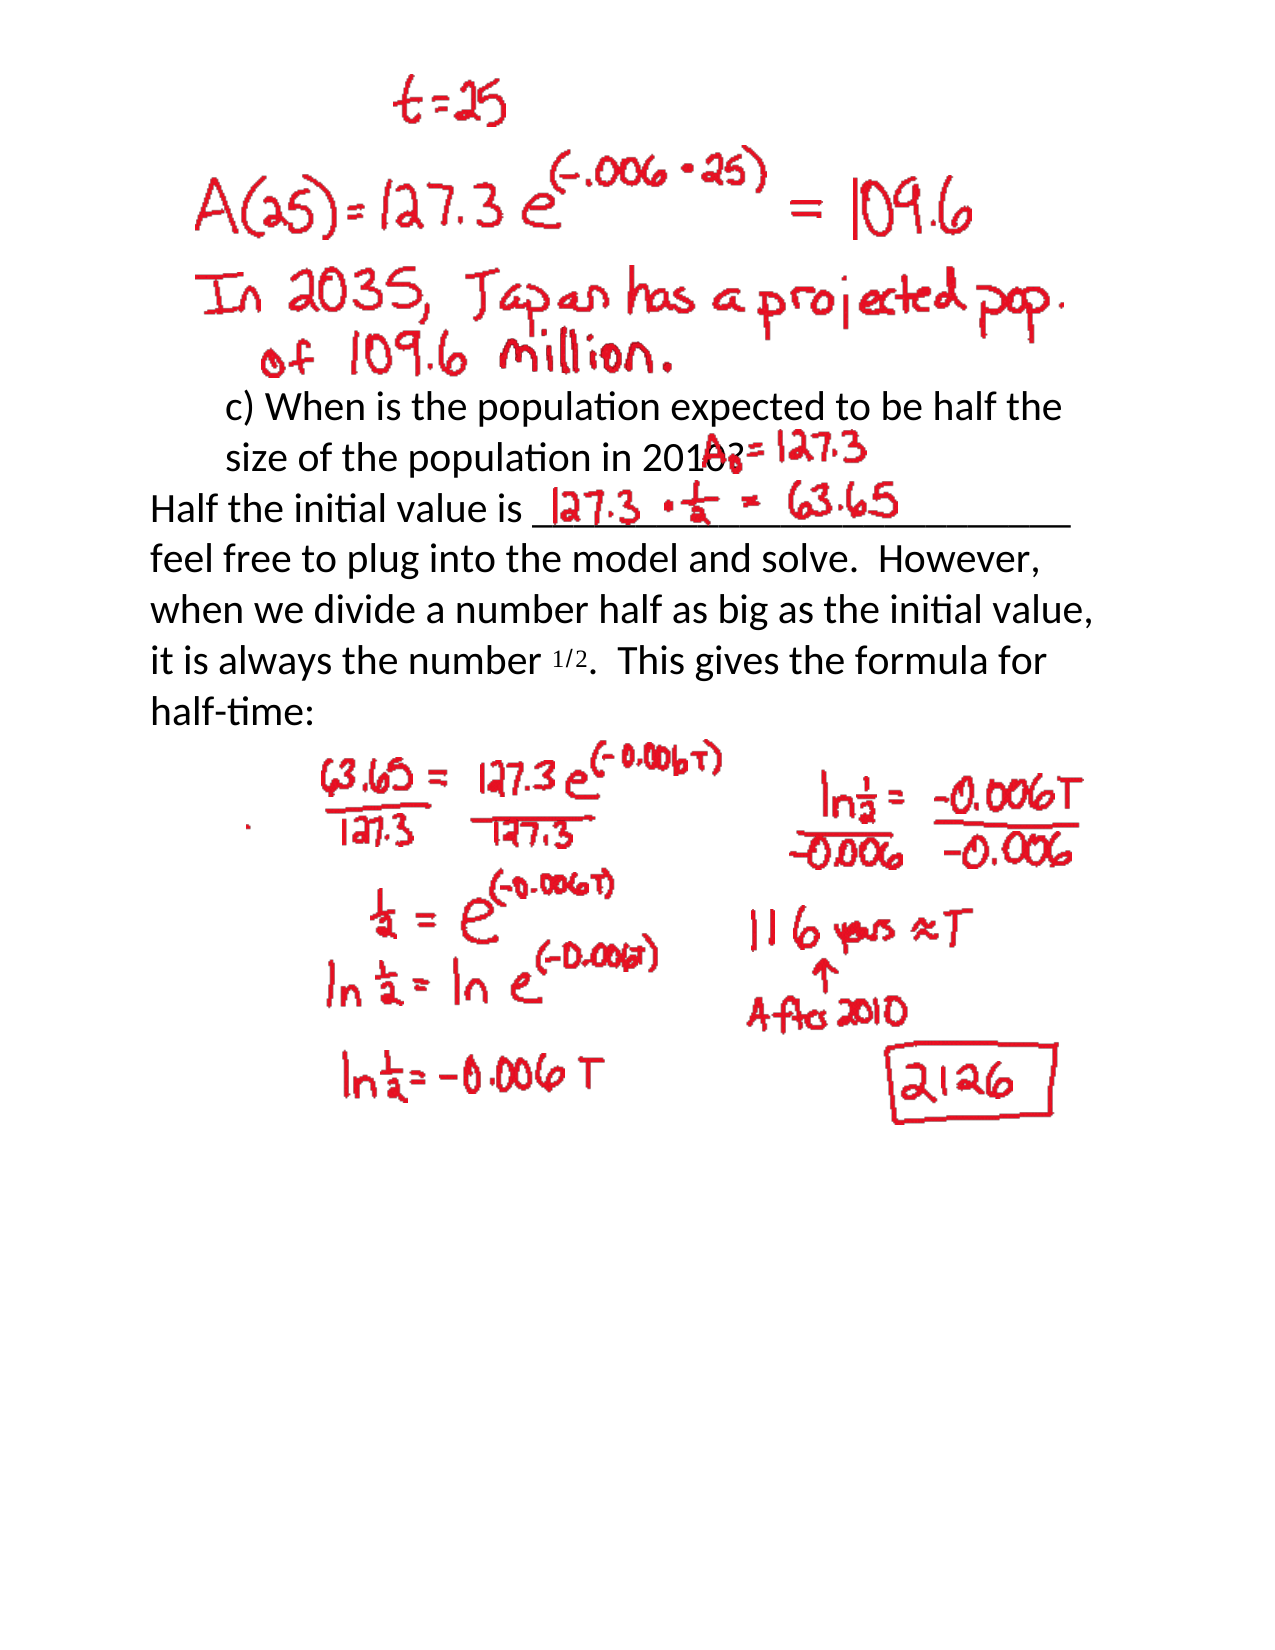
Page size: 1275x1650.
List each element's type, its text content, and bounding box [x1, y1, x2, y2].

text feel free to plug into the model and solve. However, when we divide a number half as big as the initial value, it is always the number . This gives the formula for half-time: [150, 532, 1125, 736]
picture [664, 480, 898, 526]
text c) When is the population expected to be half the size of the population in 2010? [225, 380, 1125, 482]
picture [246, 739, 1084, 1125]
picture [702, 429, 867, 474]
picture [393, 74, 506, 127]
picture [195, 265, 1064, 378]
picture [195, 145, 767, 240]
picture [553, 487, 640, 525]
picture [853, 175, 972, 240]
picture [790, 200, 823, 218]
